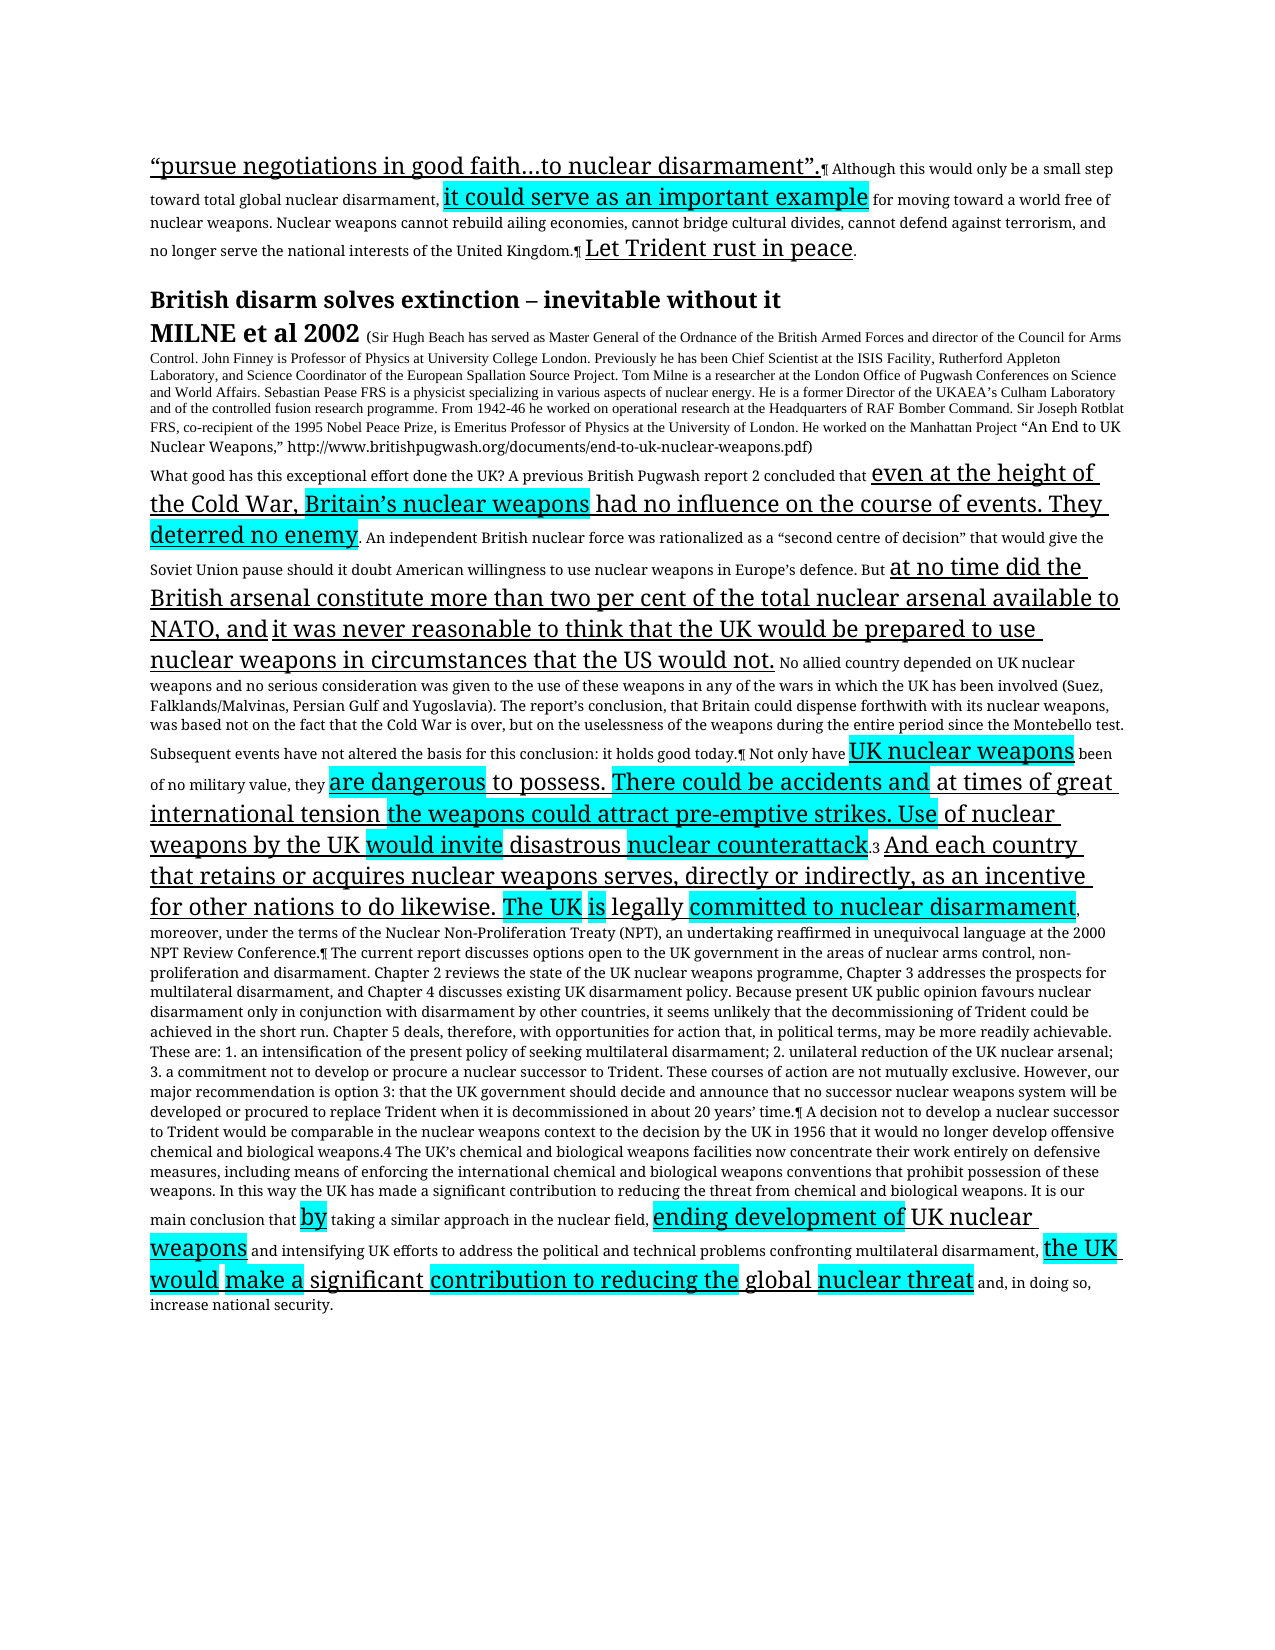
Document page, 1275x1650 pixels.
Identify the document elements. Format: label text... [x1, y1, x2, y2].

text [150, 150, 1125, 264]
text What good has this exceptional effort done the UK? A previous British Pugwash report 2 concluded that even at the height of the Cold War, Britain’s nuclear weapons had no influence on the course of events. They deterred no enemy. An independent British nuclear force was rationalized as a “second centre of decision” that would give the Soviet Union pause should it doubt American willingness to use nuclear weapons in Europe’s defence. But at no time did the British arsenal constitute more than two per cent of the total nuclear arsenal available to NATO, and it was never reasonable to think that the UK would be prepared to use nuclear weapons in circumstances that the US would not. No allied country depended on UK nuclear weapons and no serious consideration was given to the use of these weapons in any of the wars in which the UK has been involved (Suez, Falklands/Malvinas, Persian Gulf and Yugoslavia). The report’s conclusion, that Britain could dispense forthwith with its nuclear weapons, was based not on the fact that the Cold War is over, but on the uselessness of the weapons during the entire period since the Montebello test. Subsequent events have not altered the basis for this conclusion: it holds good today.¶ Not only have UK nuclear weapons been of no military value, they are dangerous to possess. There could be accidents and at times of great international tension the weapons could attract pre-emptive strikes. Use of nuclear weapons by the UK would invite disastrous nuclear counterattack.3 And each country that retains or acquires nuclear weapons serves, directly or indirectly, as an incentive for other nations to do likewise. The UK is legally committed to nuclear disarmament, moreover, under the terms of the Nuclear Non-Proliferation Treaty (NPT), an undertaking reaffirmed in unequivocal language at the 2000 NPT Review Conference.¶ The current report discusses options open to the UK government in the areas of nuclear arms control, non-proliferation and disarmament. Chapter 2 reviews the state of the UK nuclear weapons programme, Chapter 3 addresses the prospects for multilateral disarmament, and Chapter 4 discusses existing UK disarmament policy. Because present UK public opinion favours nuclear disarmament only in conjunction with disarmament by other countries, it seems unlikely that the decommissioning of Trident could be achieved in the short run. Chapter 5 deals, therefore, with opportunities for action that, in political terms, may be more readily achievable. These are: 1. an intensification of the present policy of seeking multilateral disarmament; 2. unilateral reduction of the UK nuclear arsenal; 3. a commitment not to develop or procure a nuclear successor to Trident. These courses of action are not mutually exclusive. However, our major recommendation is option 3: that the UK government should decide and announce that no successor nuclear weapons system will be developed or procured to replace Trident when it is decommissioned in about 20 years’ time.¶ A decision not to develop a nuclear successor to Trident would be comparable in the nuclear weapons context to the decision by the UK in 1956 that it would no longer develop offensive chemical and biological weapons.4 The UK’s chemical and biological weapons facilities now concentrate their work entirely on defensive measures, including means of enforcing the international chemical and biological weapons conventions that prohibit possession of these weapons. In this way the UK has made a significant contribution to reducing the threat from chemical and biological weapons. It is our main conclusion that by taking a similar approach in the nuclear field, ending development of UK nuclear weapons and intensifying UK efforts to address the political and technical problems confronting multilateral disarmament, the UK would make a significant contribution to reducing the global nuclear threat and, in doing so, increase national security. [150, 457, 1125, 1315]
subtitle British disarm solves extinction – inevitable without it [150, 284, 1125, 316]
text MILNE et al 2002 (Sir Hugh Beach has served as Master General of the Ordnance of the British Armed Forces and director of the Council for Arms Control. John Finney is Professor of Physics at University College London. Previously he has been Chief Scientist at the ISIS Facility, Rutherford Appleton Laboratory, and Science Coordinator of the European Spallation Source Project. Tom Milne is a researcher at the London Office of Pugwash Conferences on Science and World Affairs. Sebastian Pease FRS is a physicist specializing in various aspects of nuclear energy. He is a former Director of the UKAEA’s Culham Laboratory and of the controlled fusion research programme. From 1942-46 he worked on operational research at the Headquarters of RAF Bomber Command. Sir Joseph Rotblat FRS, co-recipient of the 1995 Nobel Peace Prize, is Emeritus Professor of Physics at the University of London. He worked on the Manhattan Project “An End to UK Nuclear Weapons,” http://www.britishpugwash.org/documents/end-to-uk-nuclear-weapons.pdf) [150, 316, 1125, 457]
